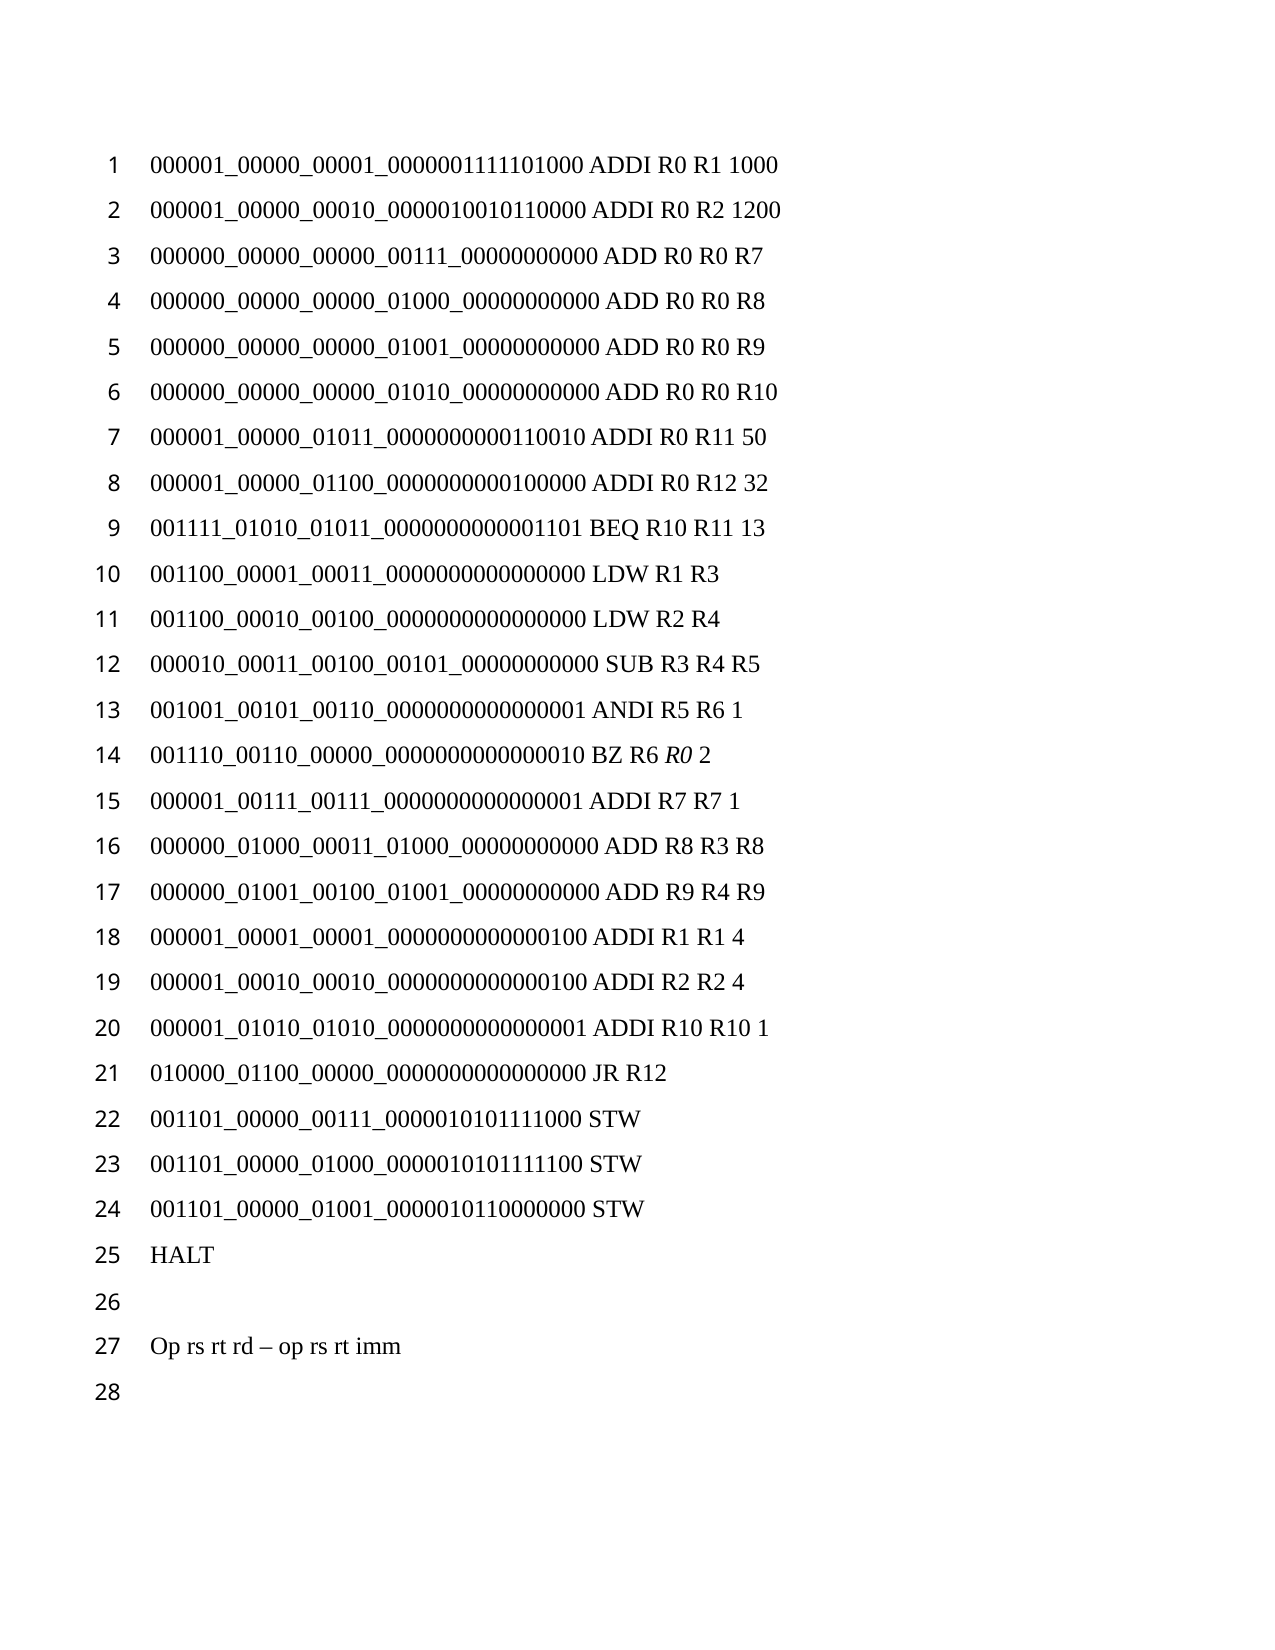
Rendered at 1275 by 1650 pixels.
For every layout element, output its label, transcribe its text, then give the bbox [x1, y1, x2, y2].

text 001100_00001_00011_0000000000000000 LDW R1 R3 [150, 559, 1125, 587]
text 010000_01100_00000_0000000000000000 JR R12 [150, 1058, 1125, 1087]
text 000000_00000_00000_01000_00000000000 ADD R0 R0 R8 [150, 286, 1125, 315]
text 000001_00001_00001_0000000000000100 ADDI R1 R1 4 [150, 922, 1125, 951]
text 000001_00000_00010_0000010010110000 ADDI R0 R2 1200 [150, 195, 1125, 224]
text 001101_00000_00111_0000010101111000 STW [150, 1104, 1125, 1132]
text Op rs rt rd – op rs rt imm [150, 1331, 1125, 1359]
text 001101_00000_01001_0000010110000000 STW [150, 1194, 1125, 1223]
text 001111_01010_01011_0000000000001101 BEQ R10 R11 13 [150, 513, 1125, 542]
text 000000_01000_00011_01000_00000000000 ADD R8 R3 R8 [150, 831, 1125, 860]
text 000001_00010_00010_0000000000000100 ADDI R2 R2 4 [150, 967, 1125, 996]
text 000000_00000_00000_00111_00000000000 ADD R0 R0 R7 [150, 241, 1125, 269]
text 001100_00010_00100_0000000000000000 LDW R2 R4 [150, 604, 1125, 633]
text 000010_00011_00100_00101_00000000000 SUB R3 R4 R5 [150, 649, 1125, 678]
text 000000_00000_00000_01001_00000000000 ADD R0 R0 R9 [150, 332, 1125, 360]
text 000000_01001_00100_01001_00000000000 ADD R9 R4 R9 [150, 877, 1125, 905]
text 000000_00000_00000_01010_00000000000 ADD R0 R0 R10 [150, 377, 1125, 406]
text 000001_01010_01010_0000000000000001 ADDI R10 R10 1 [150, 1013, 1125, 1042]
text 001110_00110_00000_0000000000000010 BZ R6 R0 2 [150, 740, 1125, 769]
text 001101_00000_01000_0000010101111100 STW [150, 1149, 1125, 1178]
text 000001_00000_00001_0000001111101000 ADDI R0 R1 1000 [150, 150, 1125, 179]
text 001001_00101_00110_0000000000000001 ANDI R5 R6 1 [150, 695, 1125, 724]
text 000001_00000_01011_0000000000110010 ADDI R0 R11 50 [150, 422, 1125, 451]
text 000001_00111_00111_0000000000000001 ADDI R7 R7 1 [150, 786, 1125, 814]
text HALT [150, 1240, 1125, 1269]
text 000001_00000_01100_0000000000100000 ADDI R0 R12 32 [150, 468, 1125, 497]
